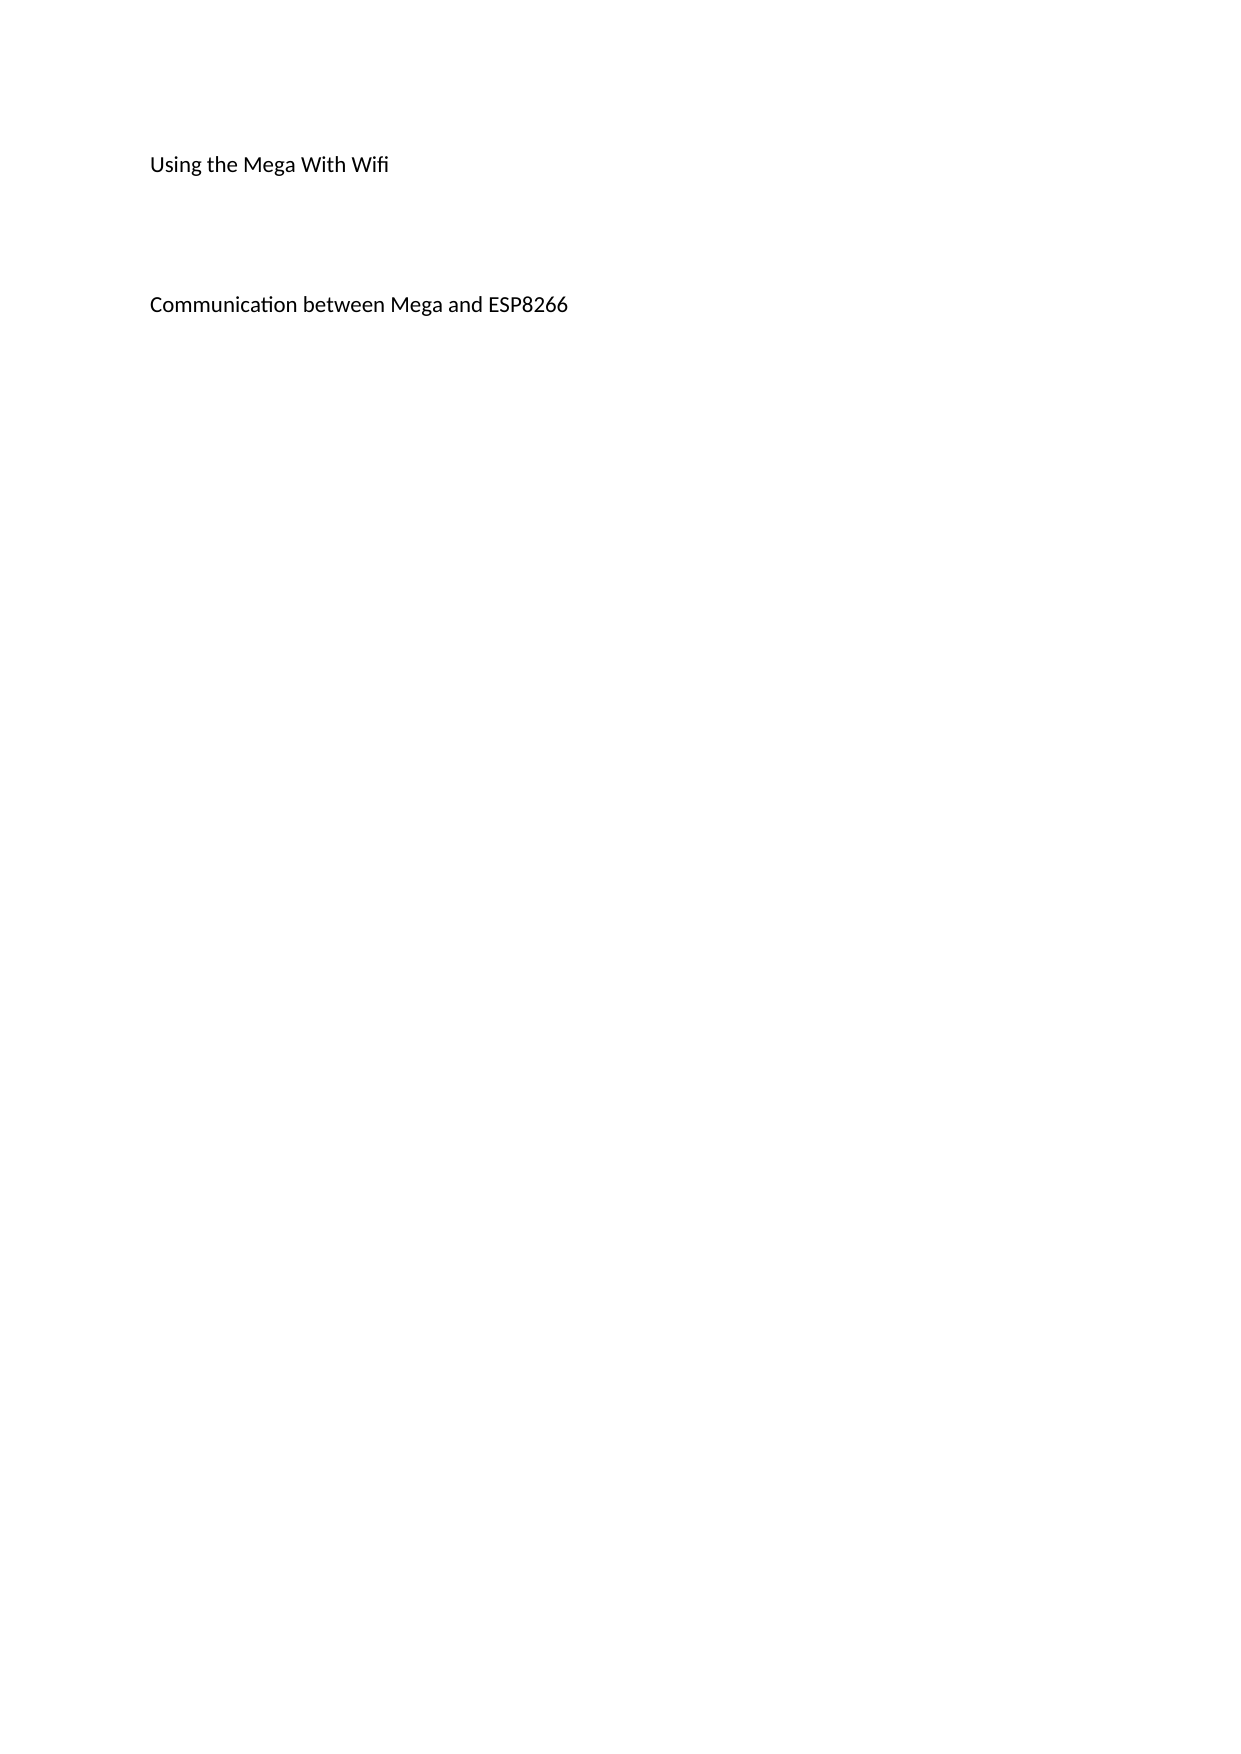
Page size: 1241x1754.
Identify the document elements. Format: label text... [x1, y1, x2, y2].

text Using the Mega With Wifi [150, 150, 1090, 178]
text Communication between Mega and ESP8266 [150, 291, 1090, 319]
